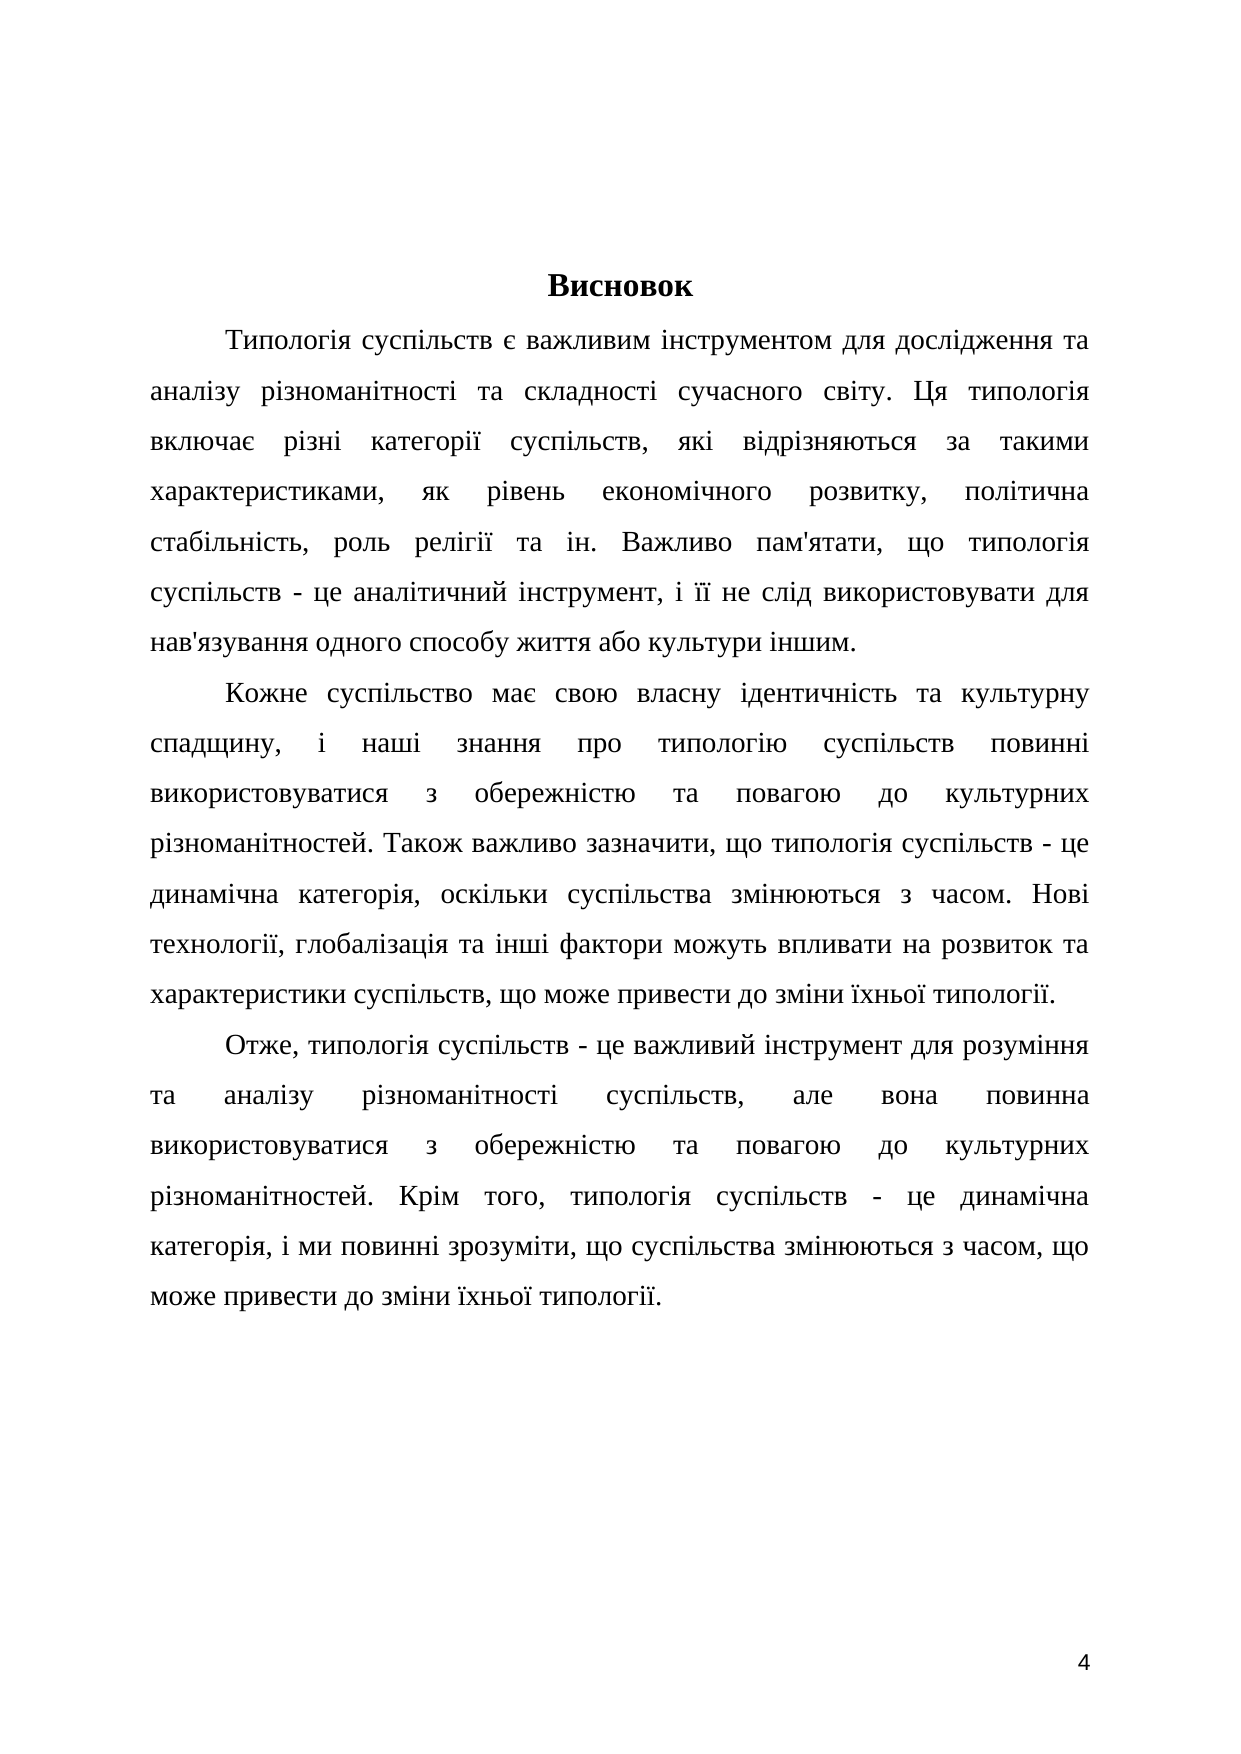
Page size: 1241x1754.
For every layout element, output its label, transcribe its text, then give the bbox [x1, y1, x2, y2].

text Отже, типологія суспільств - це важливий інструмент для розуміння та аналізу різноманітності суспільств, але вона повинна використовуватися з обережністю та повагою до культурних різноманітностей. Крім того, типологія суспільств - це динамічна категорія, і ми повинні зрозуміти, що суспільства змінюються з часом, що може привести до зміни їхньої типології. [150, 1027, 1090, 1312]
text Типологія суспільств є важливим інструментом для дослідження та аналізу різноманітності та складності сучасного світу. Ця типологія включає різні категорії суспільств, які відрізняються за такими характеристиками, як рівень економічного розвитку, політична стабільність, роль релігії та ін. Важливо пам'ятати, що типологія суспільств - це аналітичний інструмент, і її не слід використовувати для нав'язування одного способу життя або культури іншим. [150, 322, 1090, 658]
text Кожне суспільство має свою власну ідентичність та культурну спадщину, і наші знання про типологію суспільств повинні використовуватися з обережністю та повагою до культурних різноманітностей. Також важливо зазначити, що типологія суспільств - це динамічна категорія, оскільки суспільства змінюються з часом. Нові технології, глобалізація та інші фактори можуть впливати на розвиток та характеристики суспільств, що може привести до зміни їхньої типології. [150, 675, 1090, 1010]
text Висновок [150, 265, 1090, 303]
